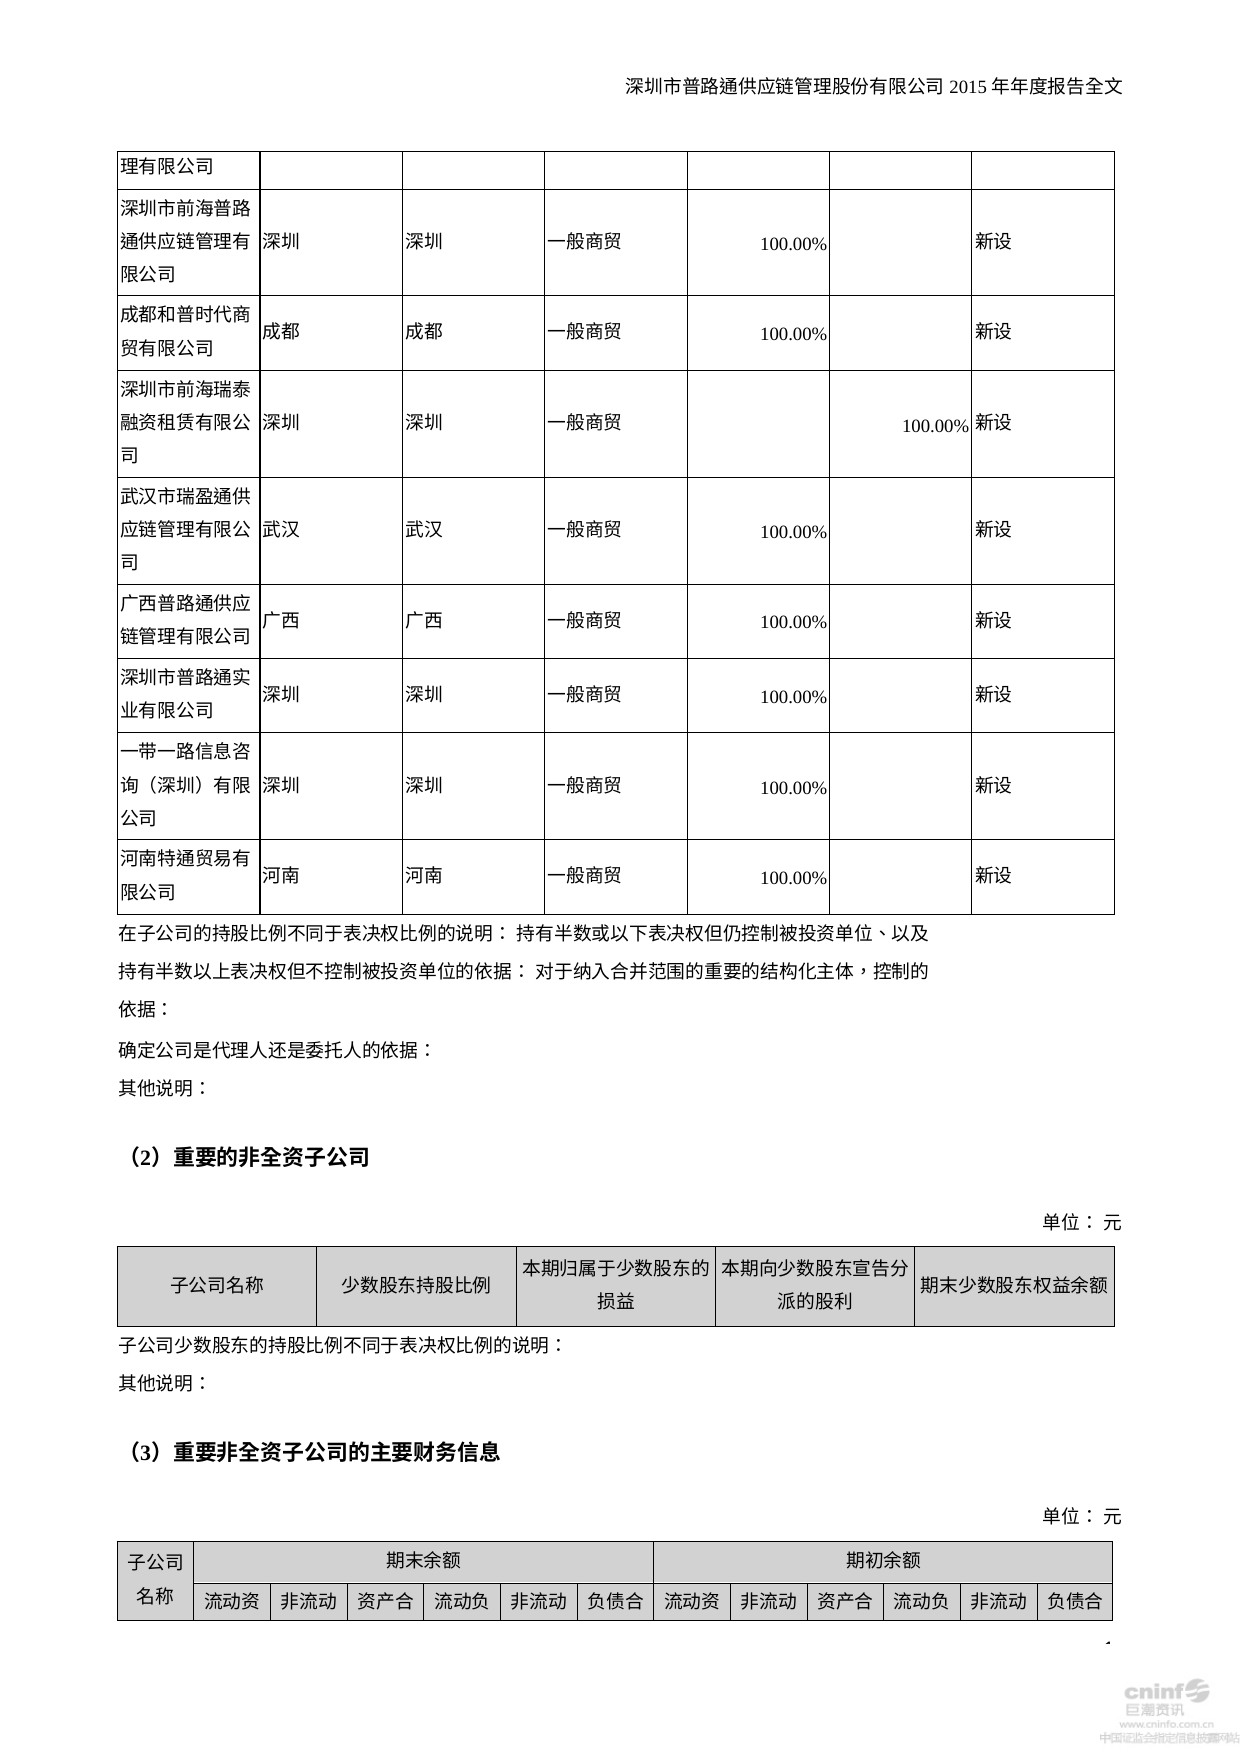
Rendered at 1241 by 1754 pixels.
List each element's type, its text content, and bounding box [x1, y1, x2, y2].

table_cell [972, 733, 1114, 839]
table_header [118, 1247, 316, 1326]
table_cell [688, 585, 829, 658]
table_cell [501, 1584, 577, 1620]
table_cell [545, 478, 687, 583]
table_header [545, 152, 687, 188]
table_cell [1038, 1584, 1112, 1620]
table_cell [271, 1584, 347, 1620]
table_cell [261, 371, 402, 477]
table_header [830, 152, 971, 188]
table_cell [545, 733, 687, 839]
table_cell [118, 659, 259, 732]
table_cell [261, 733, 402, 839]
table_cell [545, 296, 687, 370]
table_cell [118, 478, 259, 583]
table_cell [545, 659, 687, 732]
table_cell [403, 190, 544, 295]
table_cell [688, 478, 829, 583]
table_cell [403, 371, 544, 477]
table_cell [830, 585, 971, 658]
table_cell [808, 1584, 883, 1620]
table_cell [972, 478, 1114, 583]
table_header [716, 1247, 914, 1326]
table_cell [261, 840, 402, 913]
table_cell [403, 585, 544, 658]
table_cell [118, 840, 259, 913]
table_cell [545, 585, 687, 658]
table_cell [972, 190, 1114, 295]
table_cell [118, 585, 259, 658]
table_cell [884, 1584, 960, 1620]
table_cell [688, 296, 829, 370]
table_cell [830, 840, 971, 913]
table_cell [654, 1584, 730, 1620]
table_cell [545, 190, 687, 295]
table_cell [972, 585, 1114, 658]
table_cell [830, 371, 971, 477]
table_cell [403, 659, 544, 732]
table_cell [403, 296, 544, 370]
text 子公司少数股东的持股比例不同于表决权比例的说明： 其他说明： [118, 1332, 570, 1396]
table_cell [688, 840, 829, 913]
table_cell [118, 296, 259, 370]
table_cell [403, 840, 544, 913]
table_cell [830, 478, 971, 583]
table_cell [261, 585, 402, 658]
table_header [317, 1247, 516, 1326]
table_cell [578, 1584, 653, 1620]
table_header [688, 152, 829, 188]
picture [1099, 1673, 1241, 1754]
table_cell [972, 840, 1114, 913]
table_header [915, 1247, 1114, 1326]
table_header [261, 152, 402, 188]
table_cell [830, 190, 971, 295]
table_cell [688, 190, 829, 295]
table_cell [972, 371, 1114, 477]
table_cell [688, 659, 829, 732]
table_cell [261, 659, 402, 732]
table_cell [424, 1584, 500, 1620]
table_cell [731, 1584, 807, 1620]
text 确定公司是代理人还是委托人的依据： 其他说明： [118, 1037, 439, 1101]
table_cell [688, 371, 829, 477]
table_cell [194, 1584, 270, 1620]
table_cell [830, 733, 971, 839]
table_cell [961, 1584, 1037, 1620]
subtitle （3）重要非全资子公司的主要财务信息 [118, 1436, 1131, 1466]
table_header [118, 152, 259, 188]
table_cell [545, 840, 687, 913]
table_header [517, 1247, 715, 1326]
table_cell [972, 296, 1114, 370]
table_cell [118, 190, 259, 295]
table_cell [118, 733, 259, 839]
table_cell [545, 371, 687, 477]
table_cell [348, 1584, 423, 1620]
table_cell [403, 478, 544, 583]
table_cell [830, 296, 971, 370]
text 单位： 元 [102, 1209, 1122, 1235]
subtitle （2）重要的非全资子公司 [118, 1142, 1131, 1172]
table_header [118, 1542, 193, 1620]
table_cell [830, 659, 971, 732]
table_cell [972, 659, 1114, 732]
text 单位： 元 [102, 1504, 1122, 1529]
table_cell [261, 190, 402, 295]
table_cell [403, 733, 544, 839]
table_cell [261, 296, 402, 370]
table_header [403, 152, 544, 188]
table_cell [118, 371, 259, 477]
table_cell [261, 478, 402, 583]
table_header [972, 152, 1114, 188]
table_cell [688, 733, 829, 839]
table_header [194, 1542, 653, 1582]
text 在子公司的持股比例不同于表决权比例的说明： 持有半数或以下表决权但仍控制被投资单位、以及持有半数以上表决权但不控制被投资单位的依据： 对于纳入合并范围的重要的结构化主体，控制的依据： [118, 920, 945, 1022]
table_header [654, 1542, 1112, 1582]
